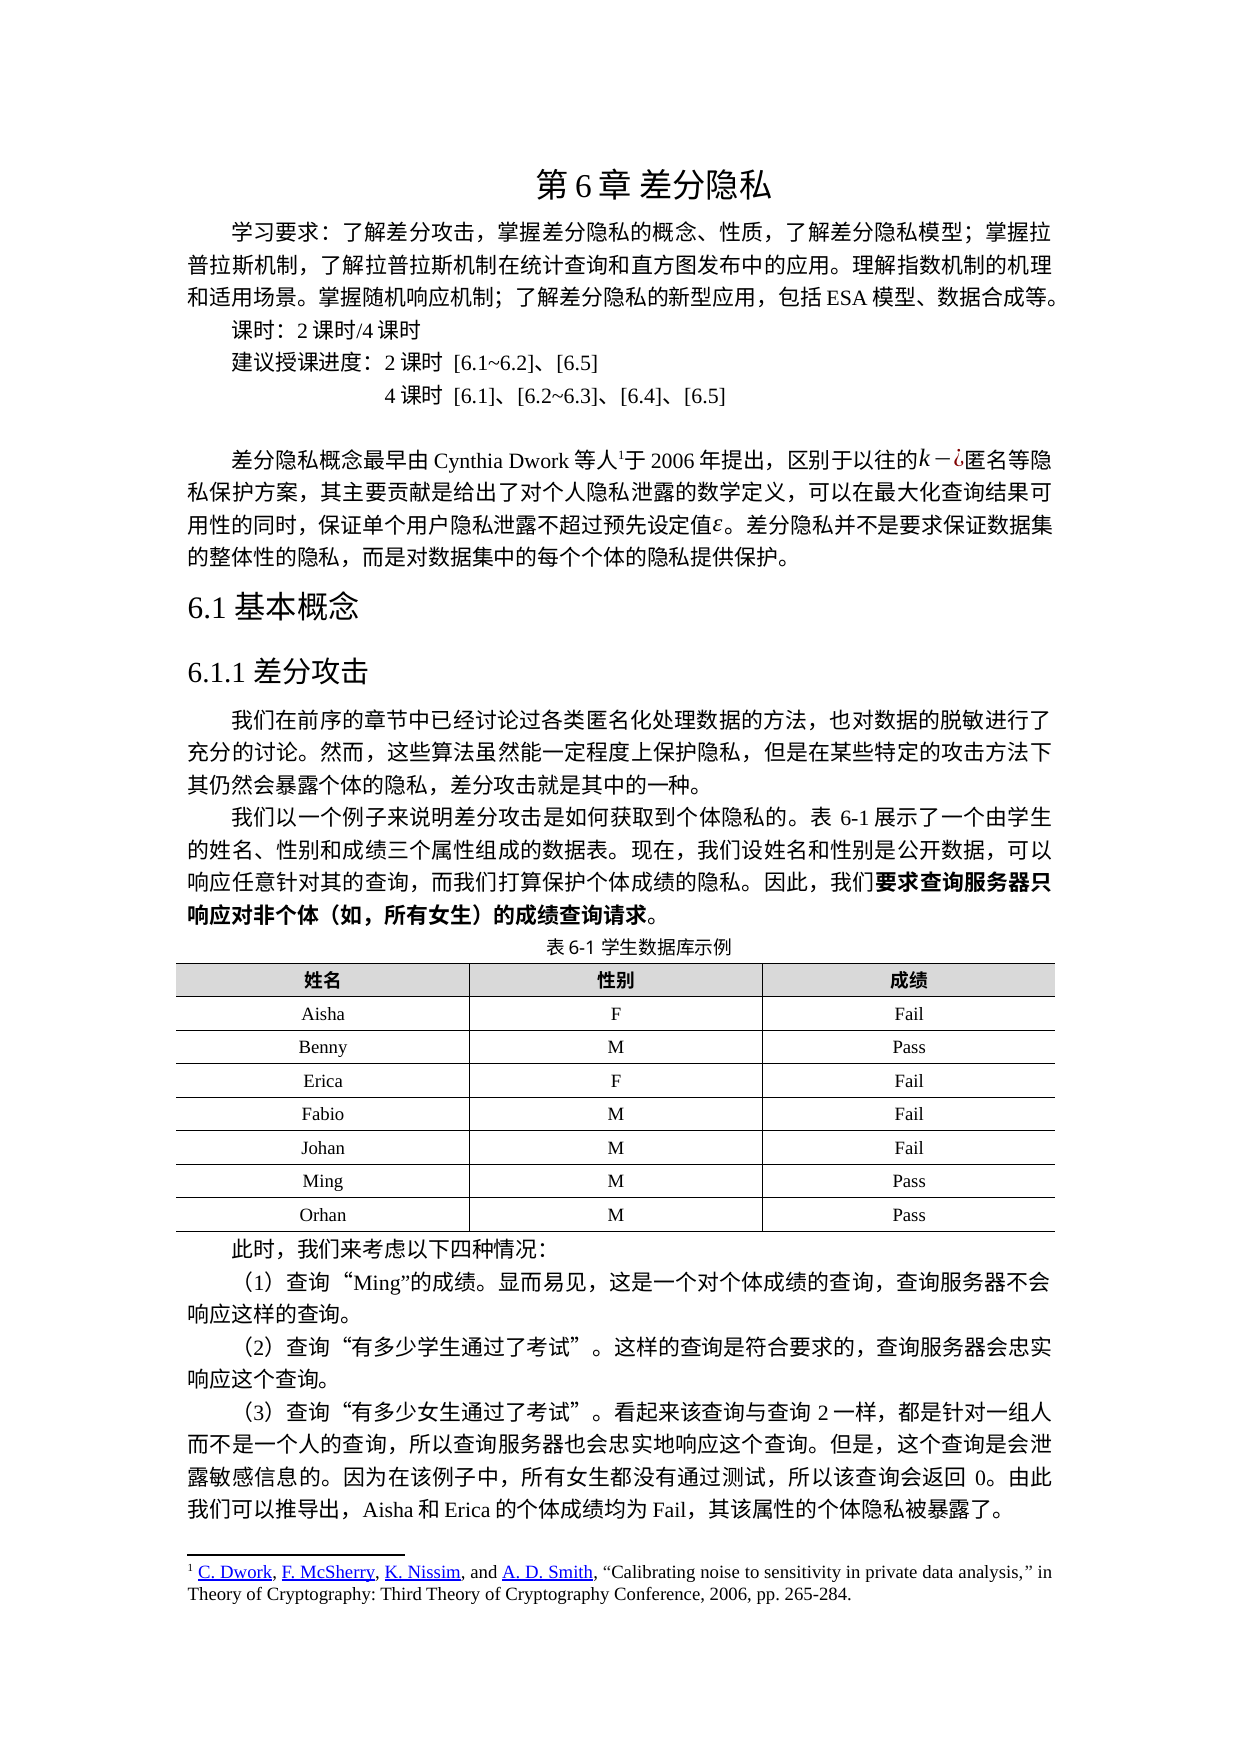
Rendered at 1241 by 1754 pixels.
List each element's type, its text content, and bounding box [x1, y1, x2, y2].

text 我们在前序的章节中已经讨论过各类匿名化处理数据的方法，也对数据的脱敏进行了充分的讨论。然而，这些算法虽然能一定程度上保护隐私，但是在某些特定的攻击方法下，其仍然会暴露个体的隐私，差分攻击就是其中的一种。 [187, 702, 1053, 800]
table_cell Fail [763, 1098, 1055, 1130]
table_cell Erica [176, 1064, 469, 1097]
text 此时，我们来考虑以下四种情况： [187, 1232, 1053, 1264]
table_cell Orhan [176, 1198, 469, 1231]
table_cell M [470, 1198, 762, 1231]
subtitle 差分攻击 [187, 637, 1053, 702]
table_cell F [470, 1064, 762, 1097]
table_cell Fail [763, 997, 1055, 1029]
table_cell M [470, 1098, 762, 1130]
table_header 成绩 [763, 964, 1055, 996]
table_cell Johan [176, 1131, 469, 1164]
table_cell Benny [176, 1031, 469, 1063]
text 表6-1 学生数据库示例 [187, 930, 1053, 962]
table_cell Aisha [176, 997, 469, 1029]
text （3）查询“有多少女生通过了考试”。看起来该查询与查询2一样，都是针对一组人而不是一个人的查询，所以查询服务器也会忠实地响应这个查询。但是，这个查询是会泄露敏感信息的。因为在该例子中，所有女生都没有通过测试，所以该查询会返回0。由此我们可以推导出，Aisha和Erica的个体成绩均为Fail，其该属性的个体隐私被暴露了。 [187, 1394, 1053, 1524]
table_cell Ming [176, 1165, 469, 1197]
subtitle 基本概念 [187, 572, 1053, 637]
table_header 性别 [470, 964, 762, 996]
table_cell M [470, 1165, 762, 1197]
table_cell Pass [763, 1198, 1055, 1231]
text 课时：2课时/4课时 [187, 312, 1053, 345]
table_cell F [470, 997, 762, 1029]
table_cell Fail [763, 1064, 1055, 1097]
text 我们以一个例子来说明差分攻击是如何获取到个体隐私的。表6-1展示了一个由学生的姓名、性别和成绩三个属性组成的数据表。现在，我们设姓名和性别是公开数据，可以响应任意针对其的查询，而我们打算保护个体成绩的隐私。因此，我们要求查询服务器只响应对非个体（如，所有女生）的成绩查询请求。 [187, 800, 1053, 930]
text （2）查询“有多少学生通过了考试”。这样的查询是符合要求的，查询服务器会忠实响应这个查询。 [187, 1329, 1053, 1394]
subtitle 第6章 差分隐私 [187, 150, 1053, 215]
table_cell Pass [763, 1165, 1055, 1197]
text 差分隐私概念最早由Cynthia Dwork等人于2006年提出，区别于以往的匿名等隐私保护方案，其主要贡献是给出了对个人隐私泄露的数学定义，可以在最大化查询结果可用性的同时，保证单个用户隐私泄露不超过预先设定值。差分隐私并不是要求保证数据集的整体性的隐私，而是对数据集中的每个个体的隐私提供保护。 [187, 442, 1053, 572]
table_cell M [470, 1031, 762, 1063]
table_cell M [470, 1131, 762, 1164]
text （1）查询“Ming”的成绩。显而易见，这是一个对个体成绩的查询，查询服务器不会响应这样的查询。 [187, 1264, 1053, 1329]
table_header 姓名 [176, 964, 469, 996]
table_cell Fail [763, 1131, 1055, 1164]
table_cell Pass [763, 1031, 1055, 1063]
text 学习要求：了解差分攻击，掌握差分隐私的概念、性质，了解差分隐私模型；掌握拉普拉斯机制，了解拉普拉斯机制在统计查询和直方图发布中的应用。理解指数机制的机理和适用场景。掌握随机响应机制；了解差分隐私的新型应用，包括ESA模型、数据合成等。 [187, 215, 1053, 312]
text 4课时 [6.1]、[6.2~6.3]、[6.4]、[6.5] [187, 377, 1053, 410]
table_cell Fabio [176, 1098, 469, 1130]
text 建议授课进度：2课时 [6.1~6.2]、[6.5] [187, 345, 1053, 377]
